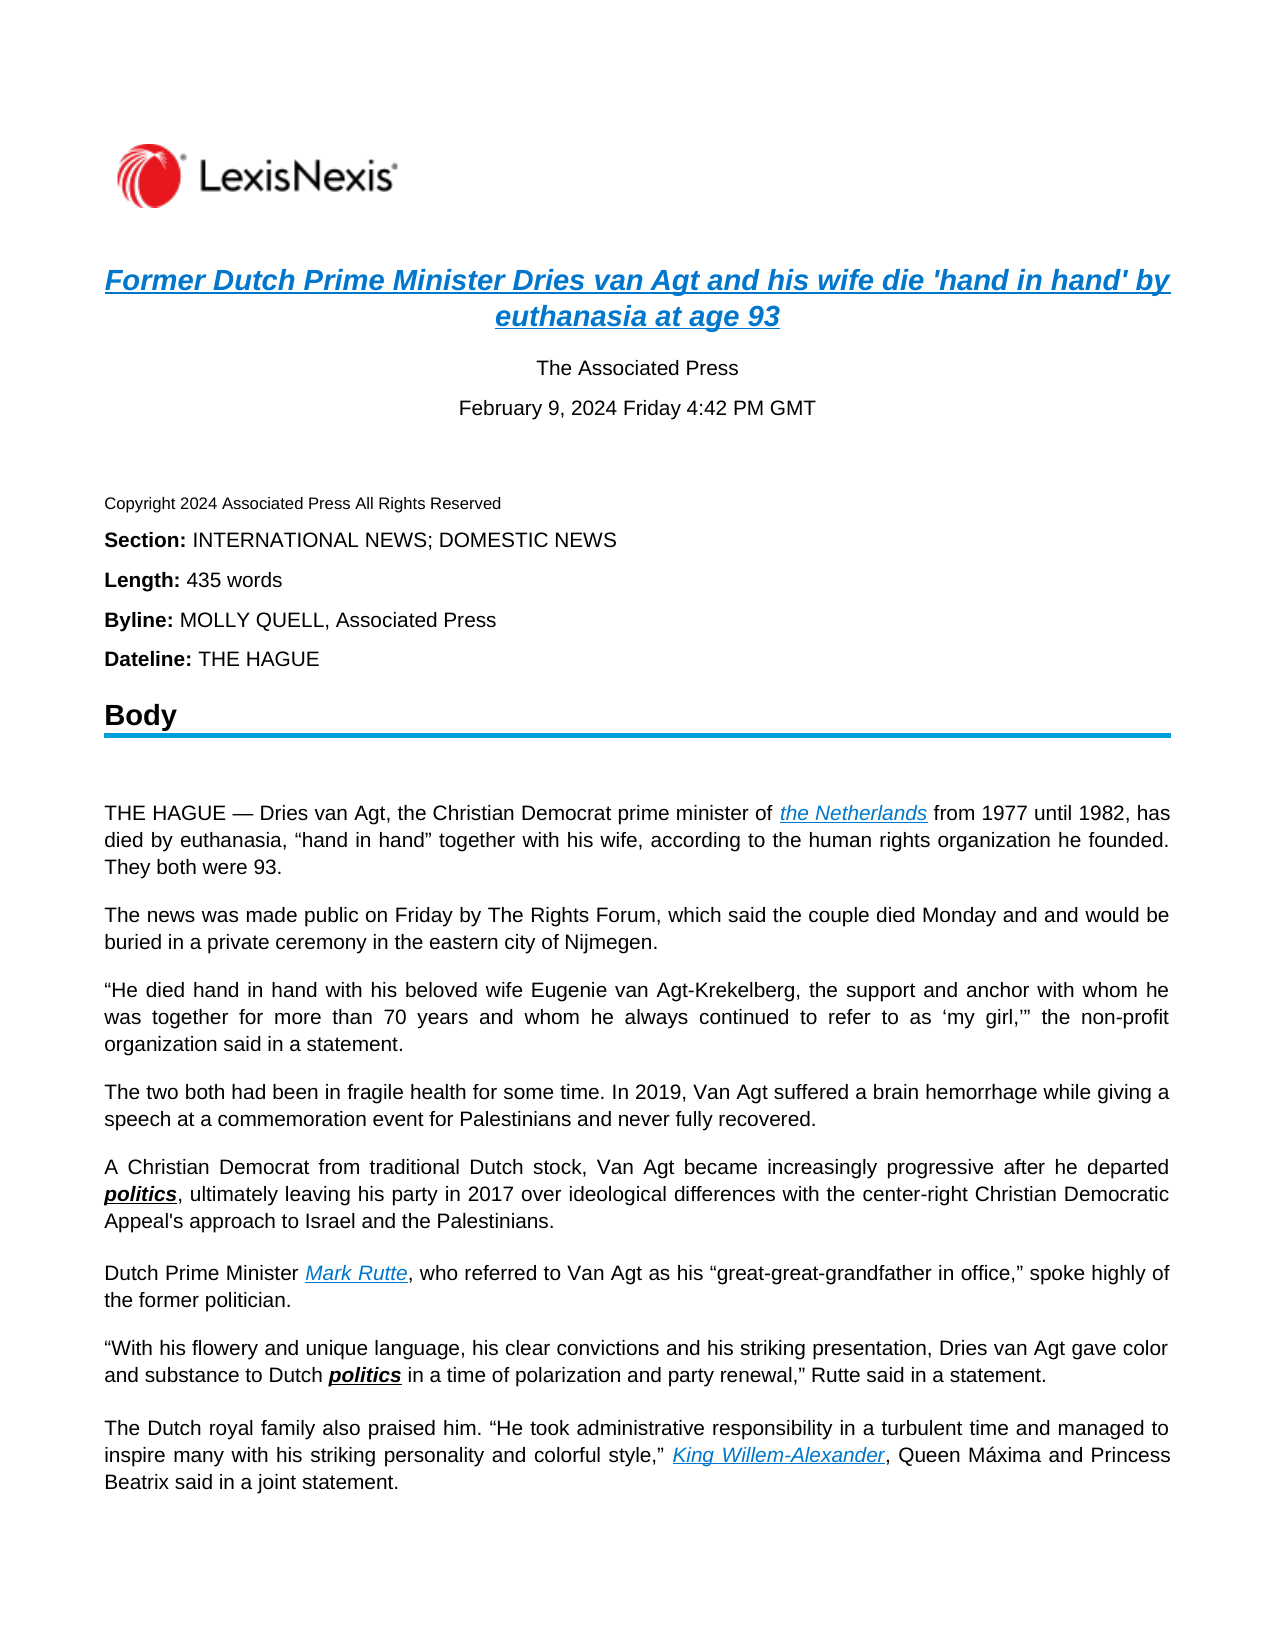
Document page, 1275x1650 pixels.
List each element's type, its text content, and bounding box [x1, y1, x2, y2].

text Length: 435 words [104, 565, 1171, 592]
text Body [104, 696, 1171, 731]
text THE HAGUE — Dries van Agt, the Christian Democrat prime minister of the Netherlands from 1977 until 1982, has died by euthanasia, “hand in hand” together with his wife, according to the human rights organization he founded. They both were 93. [104, 798, 1171, 879]
text A Christian Democrat from traditional Dutch stock, Van Agt became increasingly progressive after he departed politics, ultimately leaving his party in 2017 over ideological differences with the center-right Christian Democratic Appeal's approach to Israel and the Palestinians. [104, 1152, 1171, 1233]
text February 9, 2024 Friday 4:42 PM GMT [104, 393, 1171, 420]
text Dutch Prime Minister Mark Rutte, who referred to Van Agt as his “great-great-grandfather in office,” spoke highly of the former politician. [104, 1258, 1171, 1312]
text The news was made public on Friday by The Rights Forum, which said the couple died Monday and and would be buried in a private ceremony in the eastern city of Nijmegen. [104, 900, 1171, 954]
text The Associated Press [104, 353, 1171, 380]
text The Dutch royal family also praised him. “He took administrative responsibility in a turbulent time and managed to inspire many with his striking personality and colorful style,” King Willem-Alexander, Queen Máxima and Princess Beatrix said in a joint statement. [104, 1412, 1171, 1493]
text Copyright 2024 Associated Press All Rights Reserved [104, 461, 1171, 513]
subtitle Former Dutch Prime Minister Dries van Agt and his wife die 'hand in hand' by euthanasia at age 93 [104, 293, 1171, 332]
text Byline: MOLLY QUELL, Associated Press [104, 604, 1171, 631]
text “He died hand in hand with his beloved wife Eugenie van Agt-Krekelberg, the support and anchor with whom he was together for more than 70 years and whom he always continued to refer to as ‘my girl,’” the non-profit organization said in a statement. [104, 975, 1171, 1056]
text “With his flowery and unique language, his clear convictions and his striking presentation, Dries van Agt gave color and substance to Dutch politics in a time of polarization and party renewal,” Rutte said in a statement. [104, 1333, 1171, 1387]
text Dateline: THE HAGUE [104, 644, 1171, 671]
text The two both had been in fragile health for some time. In 2019, Van Agt suffered a brain hemorrhage while giving a speech at a commemoration event for Palestinians and never fully recovered. [104, 1077, 1171, 1131]
picture [104, 144, 412, 208]
text Section: INTERNATIONAL NEWS; DOMESTIC NEWS [104, 525, 1171, 552]
